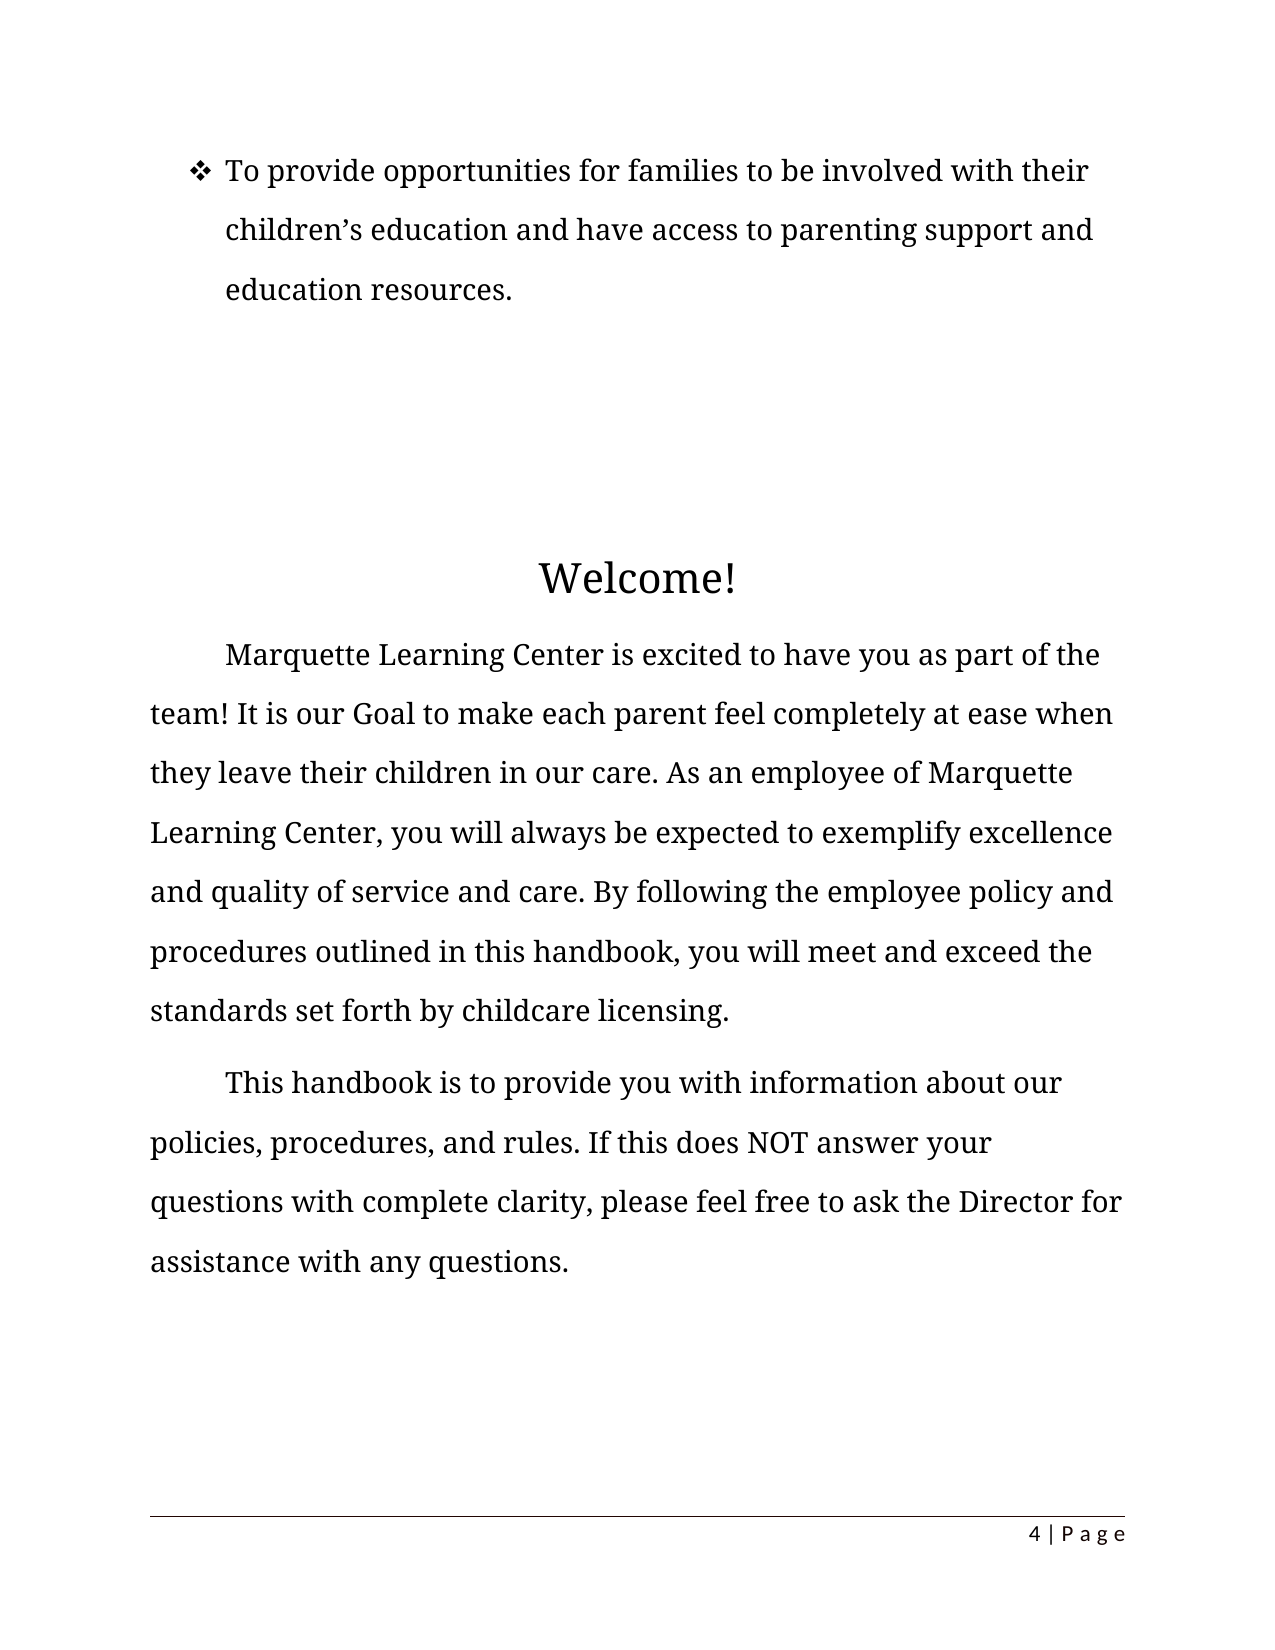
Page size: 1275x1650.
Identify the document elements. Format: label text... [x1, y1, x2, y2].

text Marquette Learning Center is excited to have you as part of the team! It is our Goal to make each parent feel completely at ease when they leave their children in our care. As an employee of Marquette Learning Center, you will always be expected to exemplify excellence and quality of service and care. By following the employee policy and procedures outlined in this handbook, you will meet and exceed the standards set forth by childcare licensing. [150, 634, 1125, 1030]
text This handbook is to provide you with information about our policies, procedures, and rules. If this does NOT answer your questions with complete clarity, please feel free to ask the Director for assistance with any questions. [150, 1063, 1125, 1281]
subtitle Welcome! [150, 549, 1125, 605]
list To provide opportunities for families to be involved with their children’s education and have access to parenting support and education resources. [187, 150, 1125, 309]
